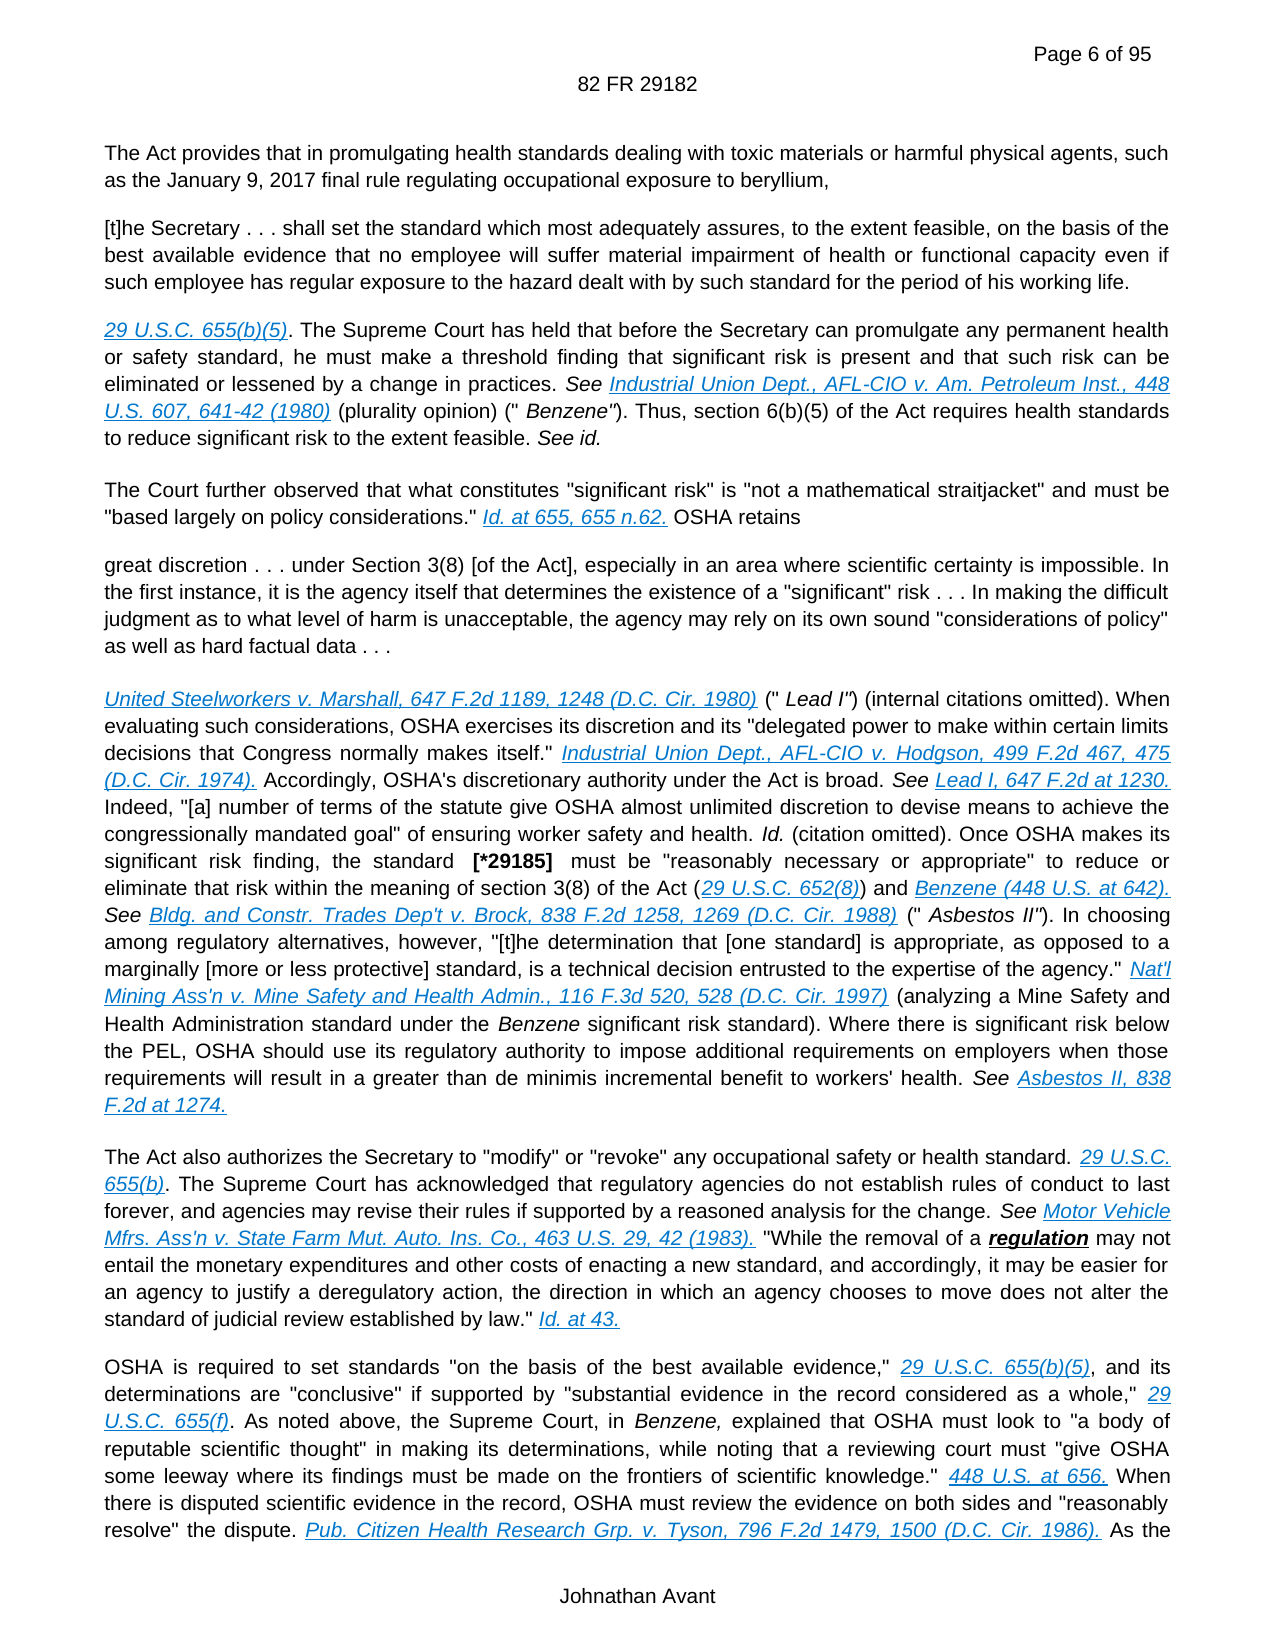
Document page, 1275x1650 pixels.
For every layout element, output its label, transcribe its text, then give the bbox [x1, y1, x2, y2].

text The Act provides that in promulgating health standards dealing with toxic materials or harmful physical agents, such as the January 9, 2017 final rule regulating occupational exposure to beryllium, [104, 137, 1171, 192]
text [104, 1352, 1171, 1542]
text [t]he Secretary . . . shall set the standard which most adequately assures, to the extent feasible, on the basis of the best available evidence that no employee will suffer material impairment of health or functional capacity even if such employee has regular exposure to the hazard dealt with by such standard for the period of his working life. [104, 212, 1171, 294]
text United Steelworkers v. Marshall, 647 F.2d 1189, 1248 (D.C. Cir. 1980) (" Lead I") (internal citations omitted). When evaluating such considerations, OSHA exercises its discretion and its "delegated power to make within certain limits decisions that Congress normally makes itself." Industrial Union Dept., AFL-CIO v. Hodgson, 499 F.2d 467, 475 (D.C. Cir. 1974). Accordingly, OSHA's discretionary authority under the Act is broad. See Lead I, 647 F.2d at 1230. Indeed, "[a] number of terms of the statute give OSHA almost unlimited discretion to devise means to achieve the congressionally mandated goal" of ensuring worker safety and health. Id. (citation omitted). Once OSHA makes its significant risk finding, the standard [*29185] must be "reasonably necessary or appropriate" to reduce or eliminate that risk within the meaning of section 3(8) of the Act (29 U.S.C. 652(8)) and Benzene (448 U.S. at 642). See Bldg. and Constr. Trades Dep't v. Brock, 838 F.2d 1258, 1269 (D.C. Cir. 1988) (" Asbestos II"). In choosing among regulatory alternatives, however, "[t]he determination that [one standard] is appropriate, as opposed to a marginally [more or less protective] standard, is a technical decision entrusted to the expertise of the agency." Nat'l Mining Ass'n v. Mine Safety and Health Admin., 116 F.3d 520, 528 (D.C. Cir. 1997) (analyzing a Mine Safety and Health Administration standard under the Benzene significant risk standard). Where there is significant risk below the PEL, OSHA should use its regulatory authority to impose additional requirements on employers when those requirements will result in a greater than de minimis incremental benefit to workers' health. See Asbestos II, 838 F.2d at 1274. [104, 683, 1171, 1117]
text 29 U.S.C. 655(b)(5). The Supreme Court has held that before the Secretary can promulgate any permanent health or safety standard, he must make a threshold finding that significant risk is present and that such risk can be eliminated or lessened by a change in practices. See Industrial Union Dept., AFL-CIO v. Am. Petroleum Inst., 448 U.S. 607, 641-42 (1980) (plurality opinion) (" Benzene"). Thus, section 6(b)(5) of the Act requires health standards to reduce significant risk to the extent feasible. See id. [104, 314, 1171, 450]
text The Act also authorizes the Secretary to "modify" or "revoke" any occupational safety or health standard. 29 U.S.C. 655(b). The Supreme Court has acknowledged that regulatory agencies do not establish rules of conduct to last forever, and agencies may revise their rules if supported by a reasoned analysis for the change. See Motor Vehicle Mfrs. Ass'n v. State Farm Mut. Auto. Ins. Co., 463 U.S. 29, 42 (1983). "While the removal of a regulation may not entail the monetary expenditures and other costs of enacting a new standard, and accordingly, it may be easier for an agency to justify a deregulatory action, the direction in which an agency chooses to move does not alter the standard of judicial review established by law." Id. at 43. [104, 1142, 1171, 1331]
text great discretion . . . under Section 3(8) [of the Act], especially in an area where scientific certainty is impossible. In the first instance, it is the agency itself that determines the existence of a "significant" risk . . . In making the difficult judgment as to what level of harm is unacceptable, the agency may rely on its own sound "considerations of policy" as well as hard factual data . . . [104, 550, 1171, 658]
text The Court further observed that what constitutes "significant risk" is "not a mathematical straitjacket" and must be "based largely on policy considerations." Id. at 655, 655 n.62. OSHA retains [104, 475, 1171, 529]
